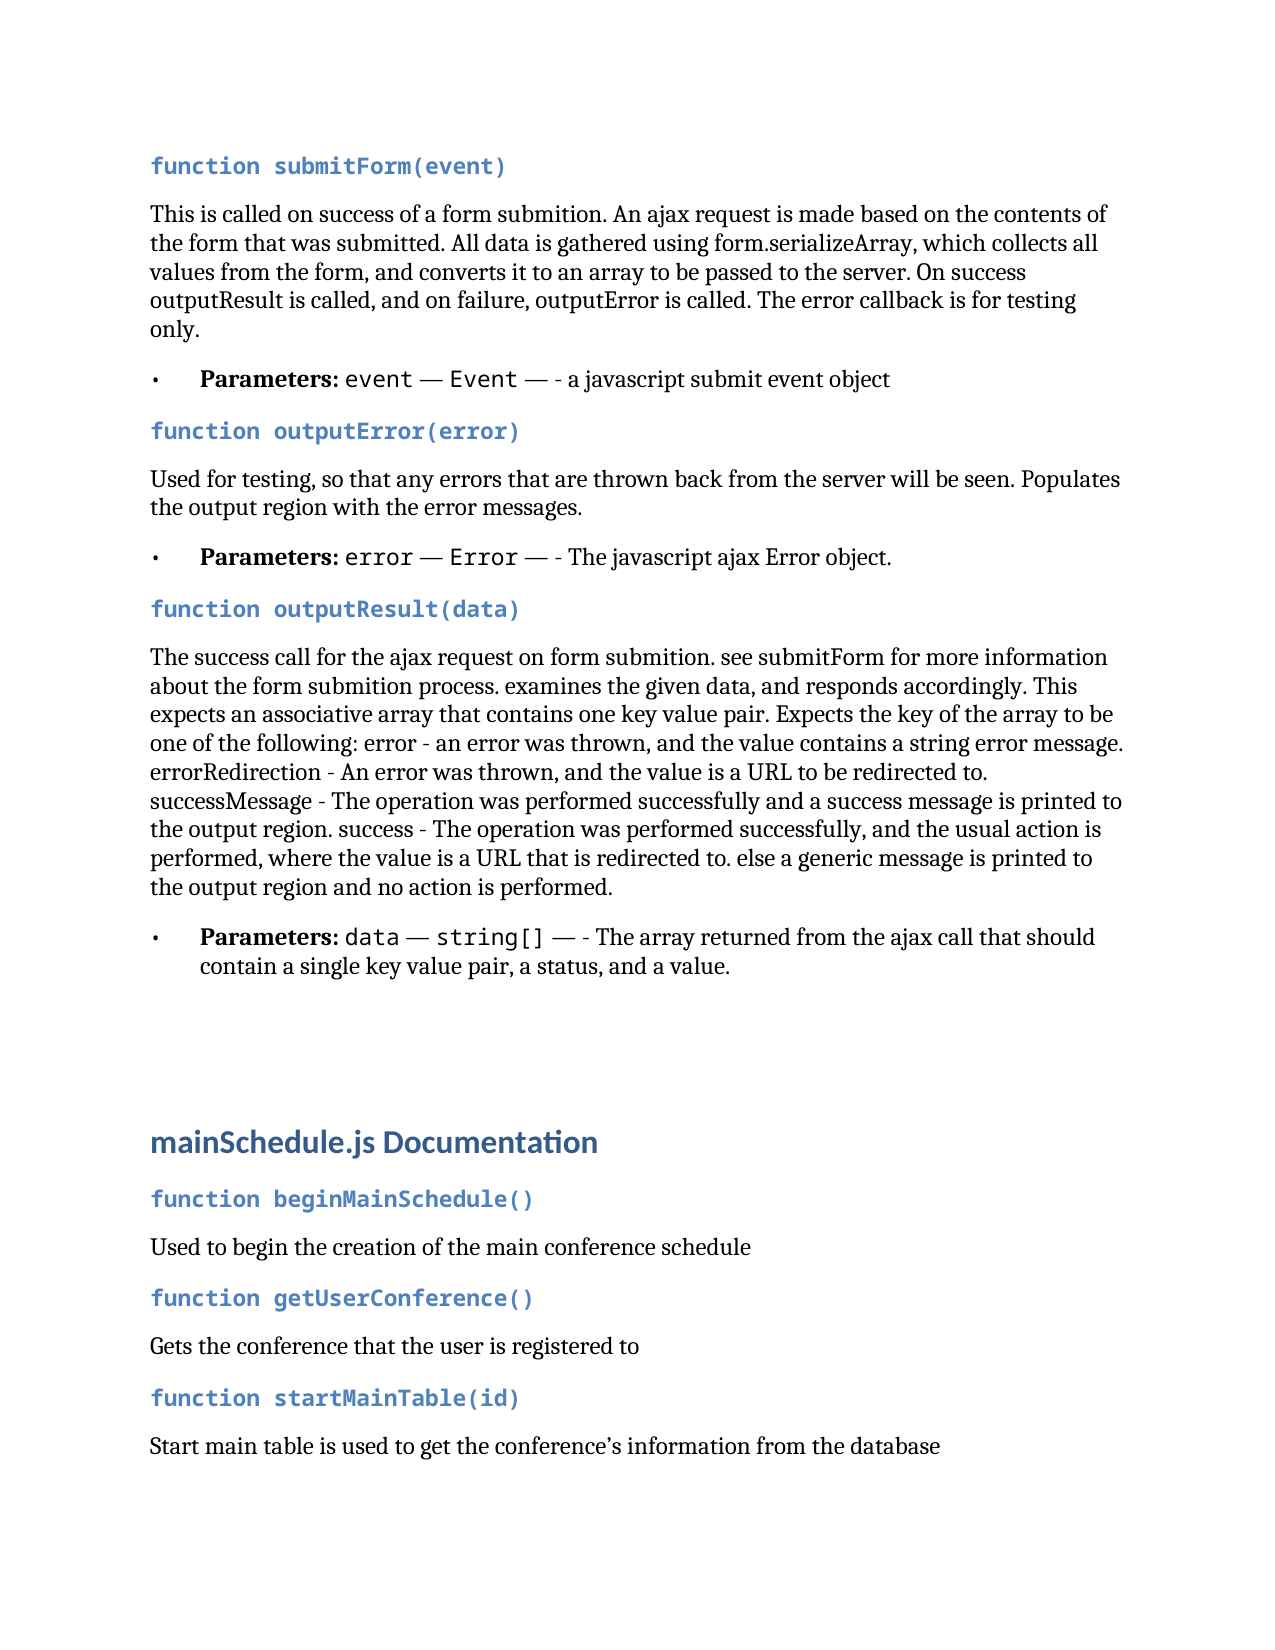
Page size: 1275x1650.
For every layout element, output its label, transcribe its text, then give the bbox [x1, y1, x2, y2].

text Gets the conference that the user is registered to [150, 1332, 1125, 1361]
subtitle function outputResult(data) [150, 593, 1125, 624]
text Used to begin the creation of the main conference schedule [150, 1233, 1125, 1261]
subtitle function outputError(error) [150, 414, 1125, 446]
subtitle mainSchedule.js Documentation [150, 1121, 1125, 1162]
text Start main table is used to get the conference’s information from the database [150, 1432, 1125, 1461]
text Used for testing, so that any errors that are thrown back from the server will be seen. Populates the output region with the error messages. [150, 464, 1125, 522]
text The success call for the ajax request on form submition. see submitForm for more information about the form submition process. examines the given data, and responds accordingly. This expects an associative array that contains one key value pair. Expects the key of the array to be one of the following: error - an error was thrown, and the value contains a string error message. errorRedirection - An error was thrown, and the value is a URL to be redirected to. successMessage - The operation was performed successfully and a success message is printed to the output region. success - The operation was performed successfully, and the usual action is performed, where the value is a URL that is redirected to. else a generic message is printed to the output region and no action is performed. [150, 643, 1125, 902]
text This is called on success of a form submition. An ajax request is made based on the contents of the form that was submitted. All data is gathered using form.serializeArray, which collects all values from the form, and converts it to an array to be passed to the server. On success outputResult is called, and on failure, outputError is called. The error callback is for testing only. [150, 200, 1125, 344]
subtitle function startMainTable(id) [150, 1382, 1125, 1413]
subtitle function getUserConference() [150, 1282, 1125, 1313]
subtitle function submitForm(event) [150, 150, 1125, 181]
list Parameters: event — Event — - a javascript submit event object [150, 362, 1125, 394]
list Parameters: error — Error — - The javascript ajax Error object. [150, 541, 1125, 572]
list Parameters: data — string[] — - The array returned from the ajax call that should contain a single key value pair, a status, and a value. [150, 920, 1125, 980]
subtitle function beginMainSchedule() [150, 1183, 1125, 1214]
